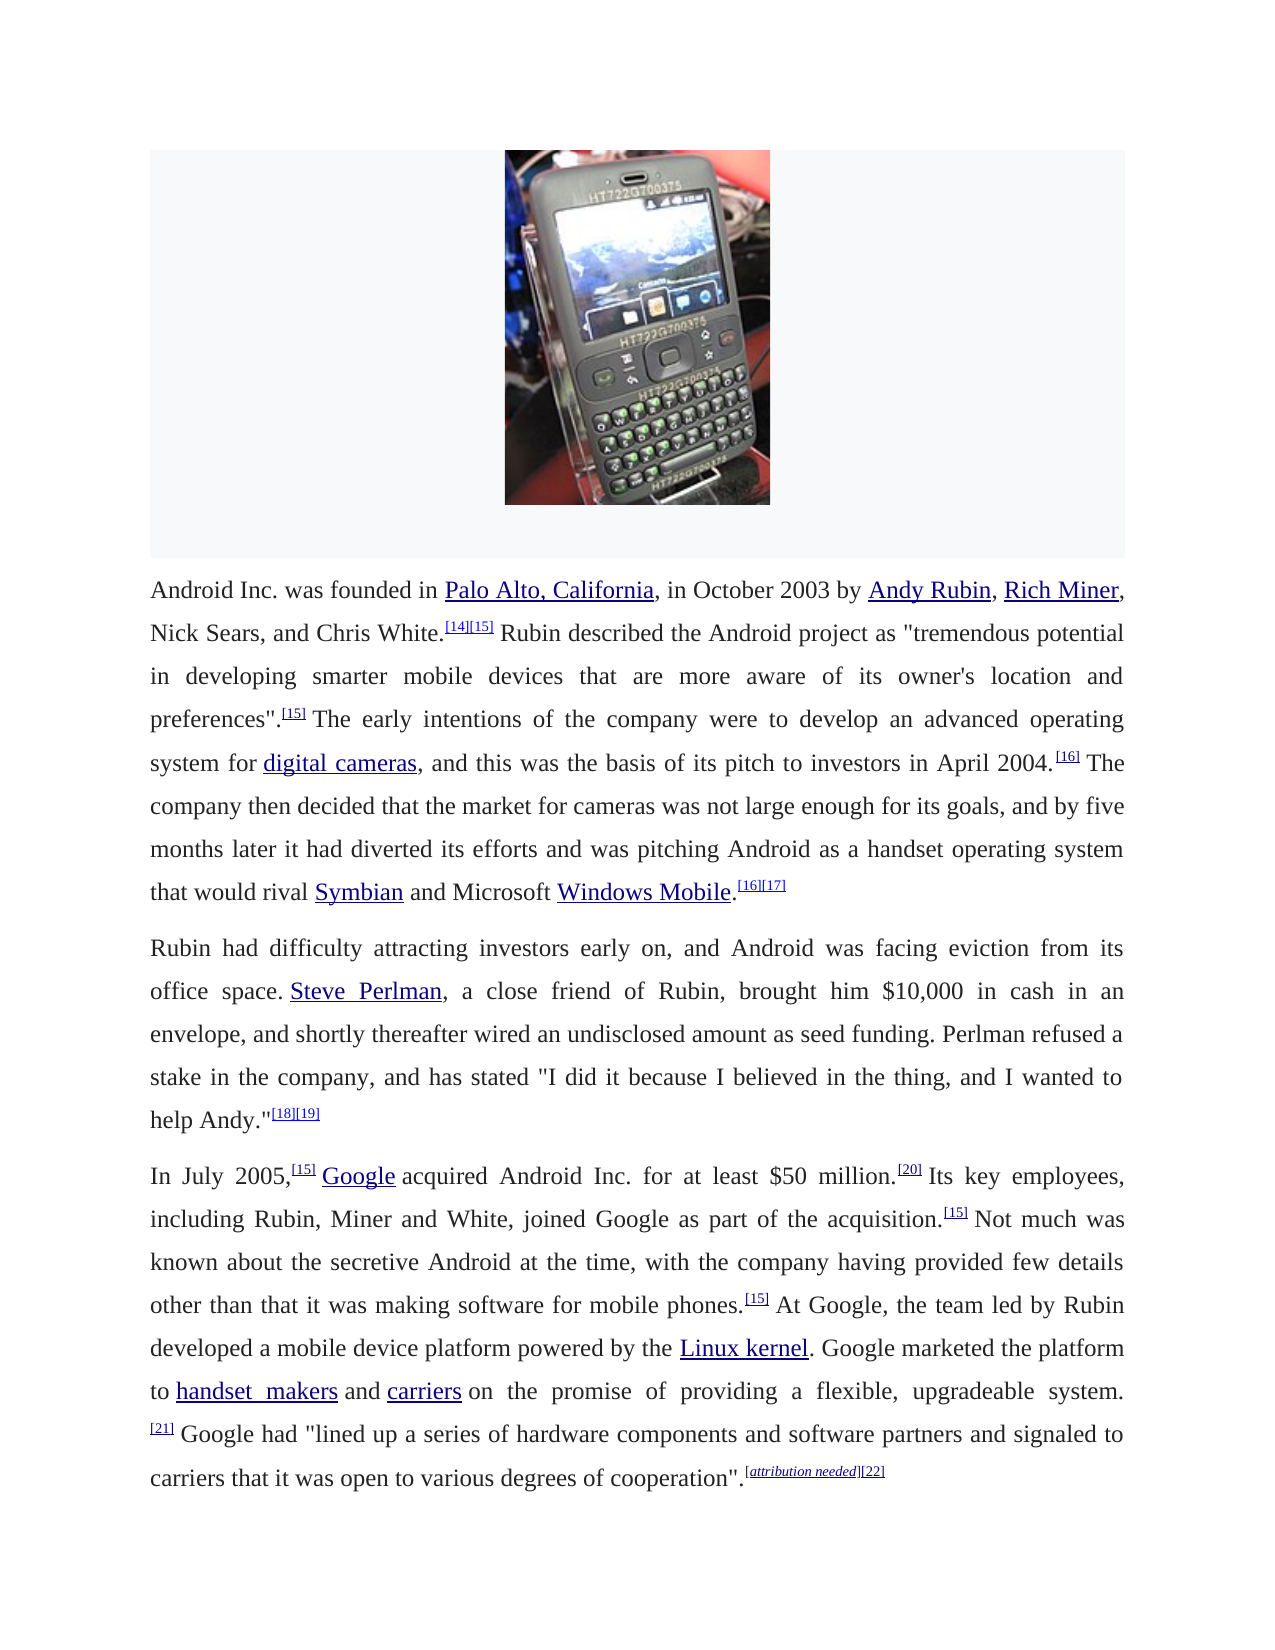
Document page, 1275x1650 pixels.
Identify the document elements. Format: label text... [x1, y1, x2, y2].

text In July 2005,[15] Google acquired Android Inc. for at least $50 million.[20] Its key employees, including Rubin, Miner and White, joined Google as part of the acquisition.[15] Not much was known about the secretive Android at the time, with the company having provided few details other than that it was making software for mobile phones.[15] At Google, the team led by Rubin developed a mobile device platform powered by the Linux kernel. Google marketed the platform to handset makers and carriers on the promise of providing a flexible, upgradeable system.[21] Google had "lined up a series of hardware components and software partners and signaled to carriers that it was open to various degrees of cooperation".[attribution needed][22] [150, 1161, 1125, 1491]
text Android Inc. was founded in Palo Alto, California, in October 2003 by Andy Rubin, Rich Miner, Nick Sears, and Chris White.[14][15] Rubin described the Android project as "tremendous potential in developing smarter mobile devices that are more aware of its owner's location and preferences".[15] The early intentions of the company were to develop an advanced operating system for digital cameras, and this was the basis of its pitch to investors in April 2004.[16] The company then decided that the market for cameras was not large enough for its goals, and by five months later it had diverted its efforts and was pitching Android as a handset operating system that would rival Symbian and Microsoft Windows Mobile.[16][17] [150, 575, 1125, 906]
picture [504, 150, 771, 505]
text Rubin had difficulty attracting investors early on, and Android was facing eviction from its office space. Steve Perlman, a close friend of Rubin, brought him $10,000 in cash in an envelope, and shortly thereafter wired an undisclosed amount as seed funding. Perlman refused a stake in the company, and has stated "I did it because I believed in the thing, and I wanted to help Andy."[18][19] [150, 933, 1125, 1134]
